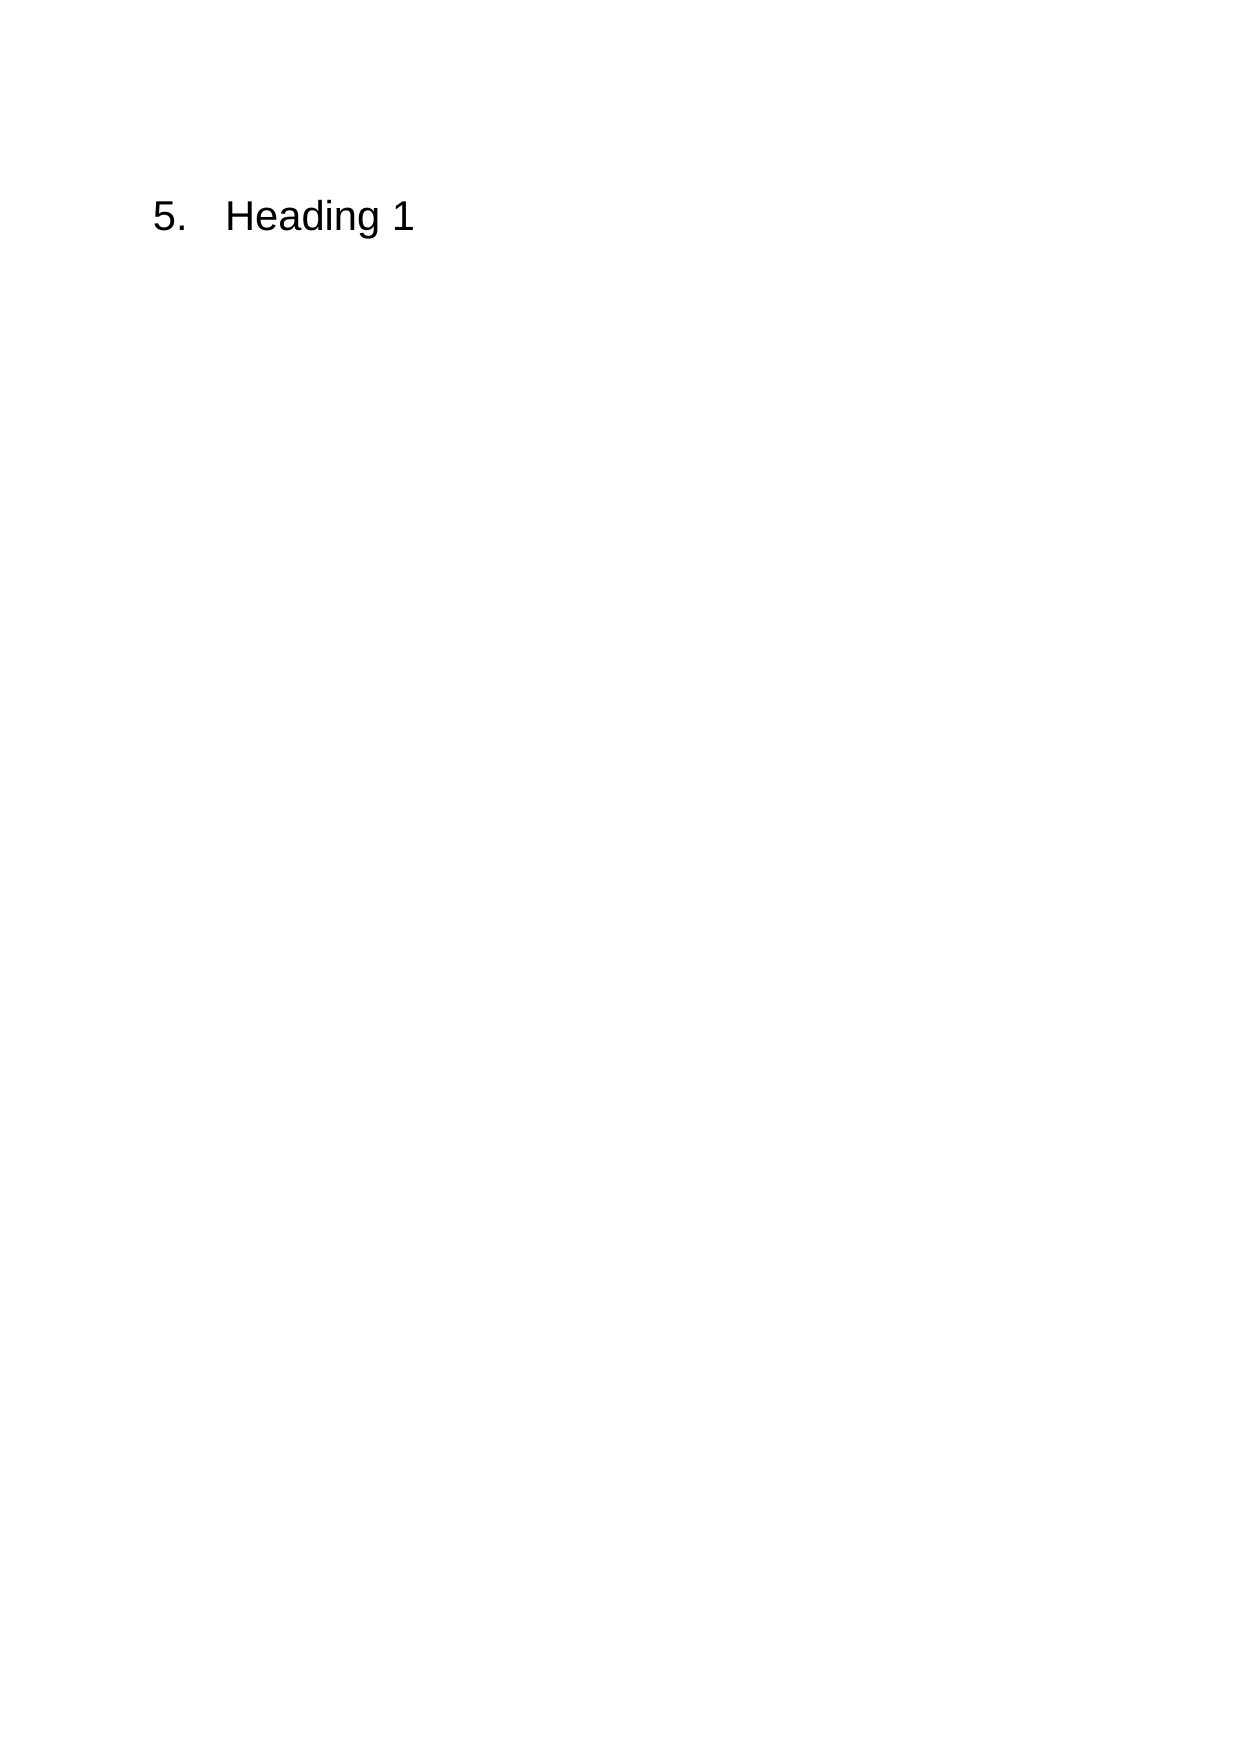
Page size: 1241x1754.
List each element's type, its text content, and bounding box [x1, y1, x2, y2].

subtitle Heading 1 [187, 192, 1090, 239]
